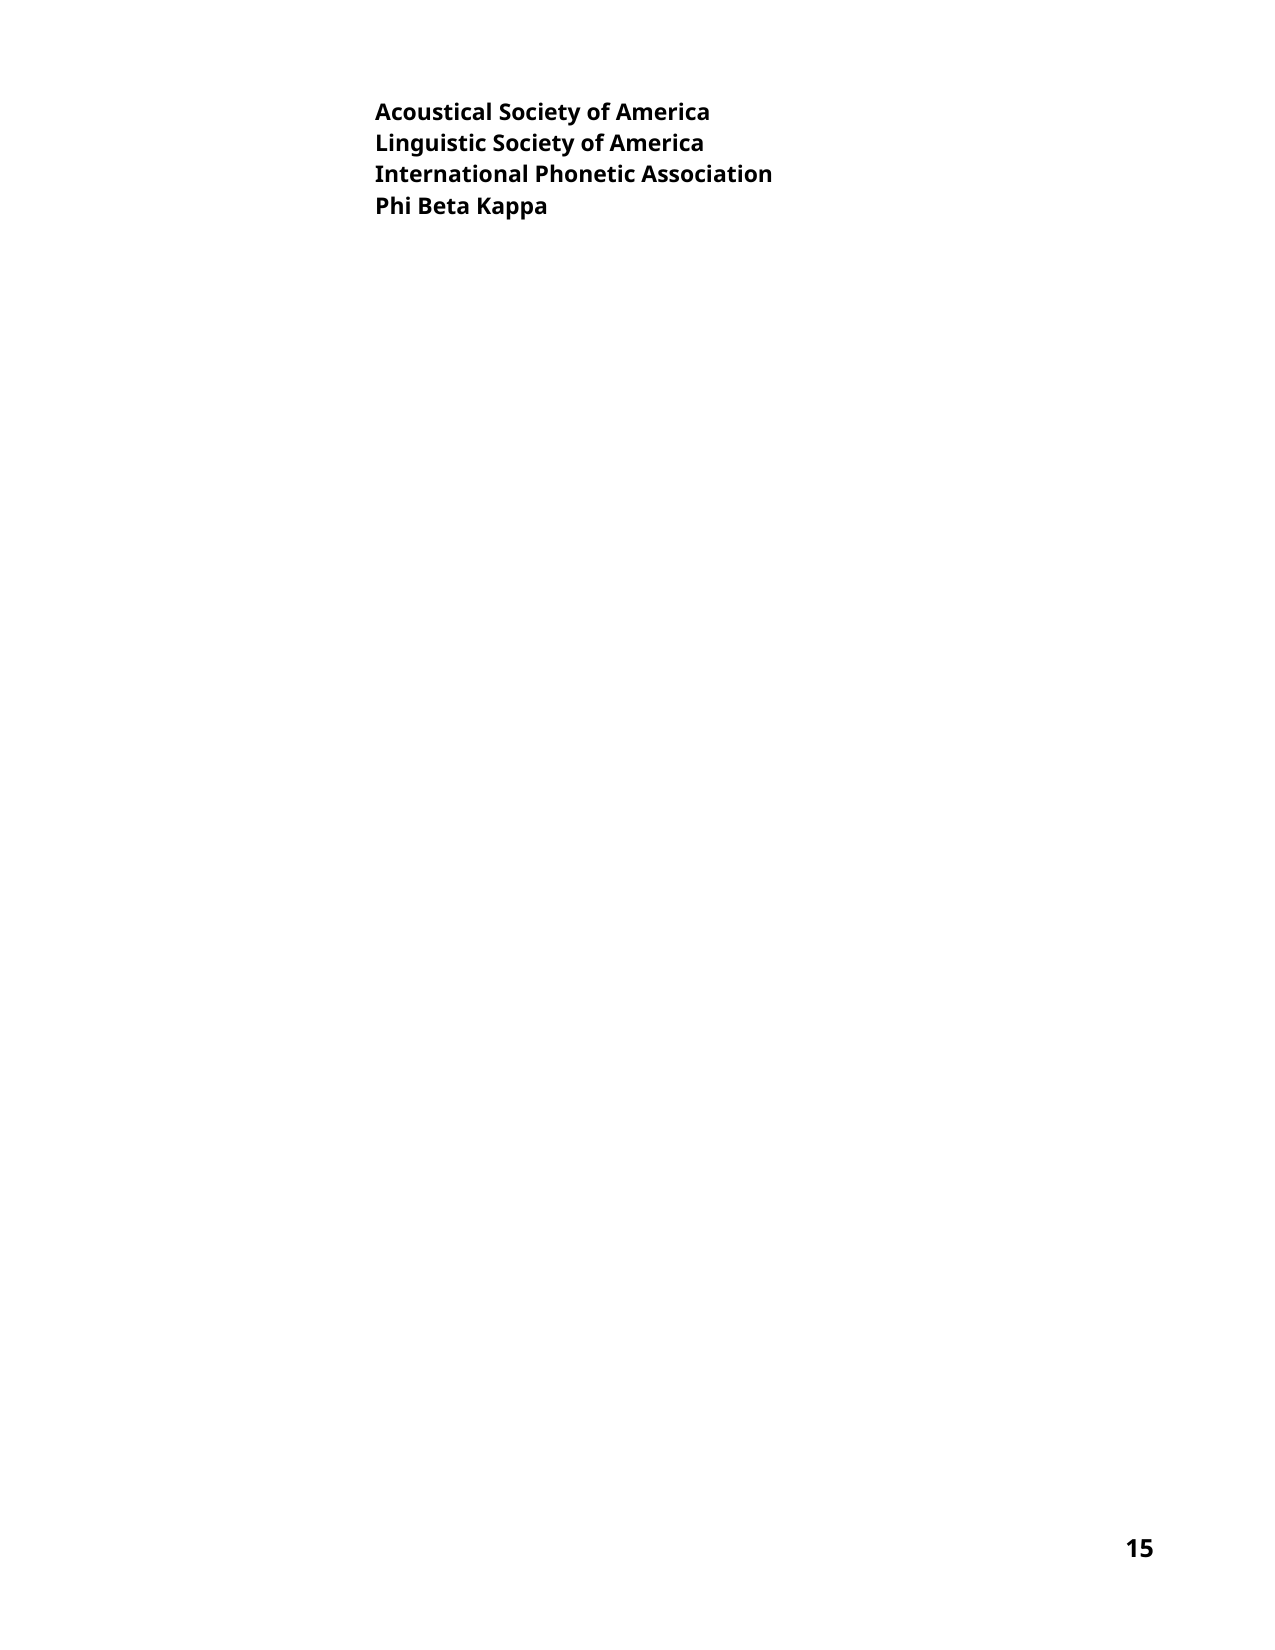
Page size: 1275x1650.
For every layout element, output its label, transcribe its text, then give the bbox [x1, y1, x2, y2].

text International Phonetic Association Phi Beta Kappa [375, 158, 1125, 250]
text Acoustical Society of America [375, 96, 1125, 127]
text Linguistic Society of America [375, 127, 1125, 158]
